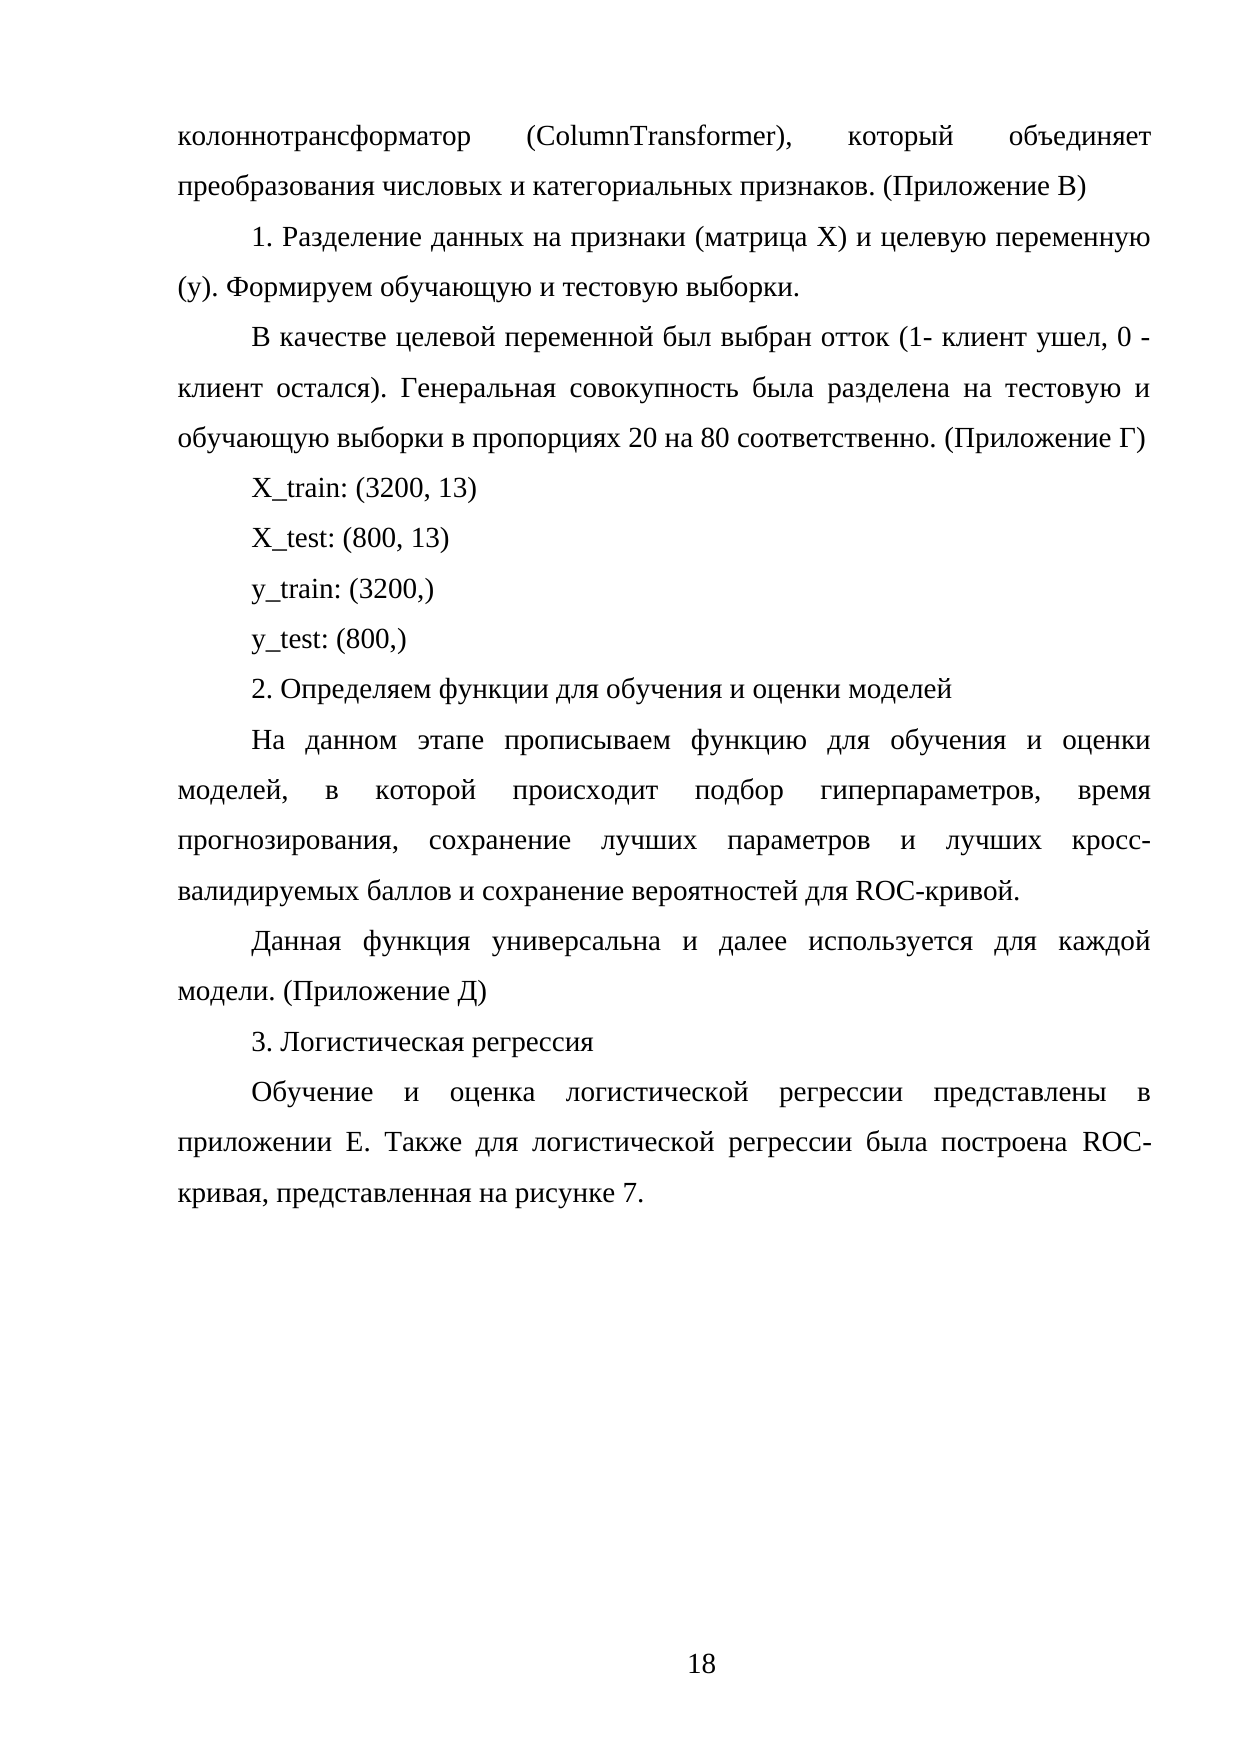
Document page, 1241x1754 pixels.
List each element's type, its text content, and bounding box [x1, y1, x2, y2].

text X_train: (3200, 13) [177, 470, 1152, 504]
text На данном этапе прописываем функцию для обучения и оценки моделей, в которой происходит подбор гиперпараметров, время прогнозирования, сохранение лучших параметров и лучших кросс-валидируемых баллов и сохранение вероятностей для ROC-кривой. [177, 722, 1152, 906]
text 2. Определяем функции для обучения и оценки моделей [177, 672, 1152, 705]
text В качестве целевой переменной был выбран отток (1- клиент ушел, 0 -клиент остался). Генеральная совокупность была разделена на тестовую и обучающую выборки в пропорциях 20 на 80 соответственно. (Приложение Г) [177, 319, 1152, 453]
text y_train: (3200,) [177, 571, 1152, 604]
text 1. Разделение данных на признаки (матрица Х) и целевую переменную (у). Формируем обучающую и тестовую выборки. [177, 219, 1152, 303]
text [177, 118, 1152, 202]
text Обучение и оценка логистической регрессии представлены в приложении Е. Также для логистической регрессии была построена ROC-кривая, представленная на рисунке 7. [177, 1074, 1152, 1208]
text y_test: (800,) [177, 621, 1152, 655]
text Данная функция универсальна и далее используется для каждой модели. (Приложение Д) [177, 923, 1152, 1007]
text X_test: (800, 13) [177, 521, 1152, 554]
text 3. Логистическая регрессия [177, 1024, 1152, 1057]
